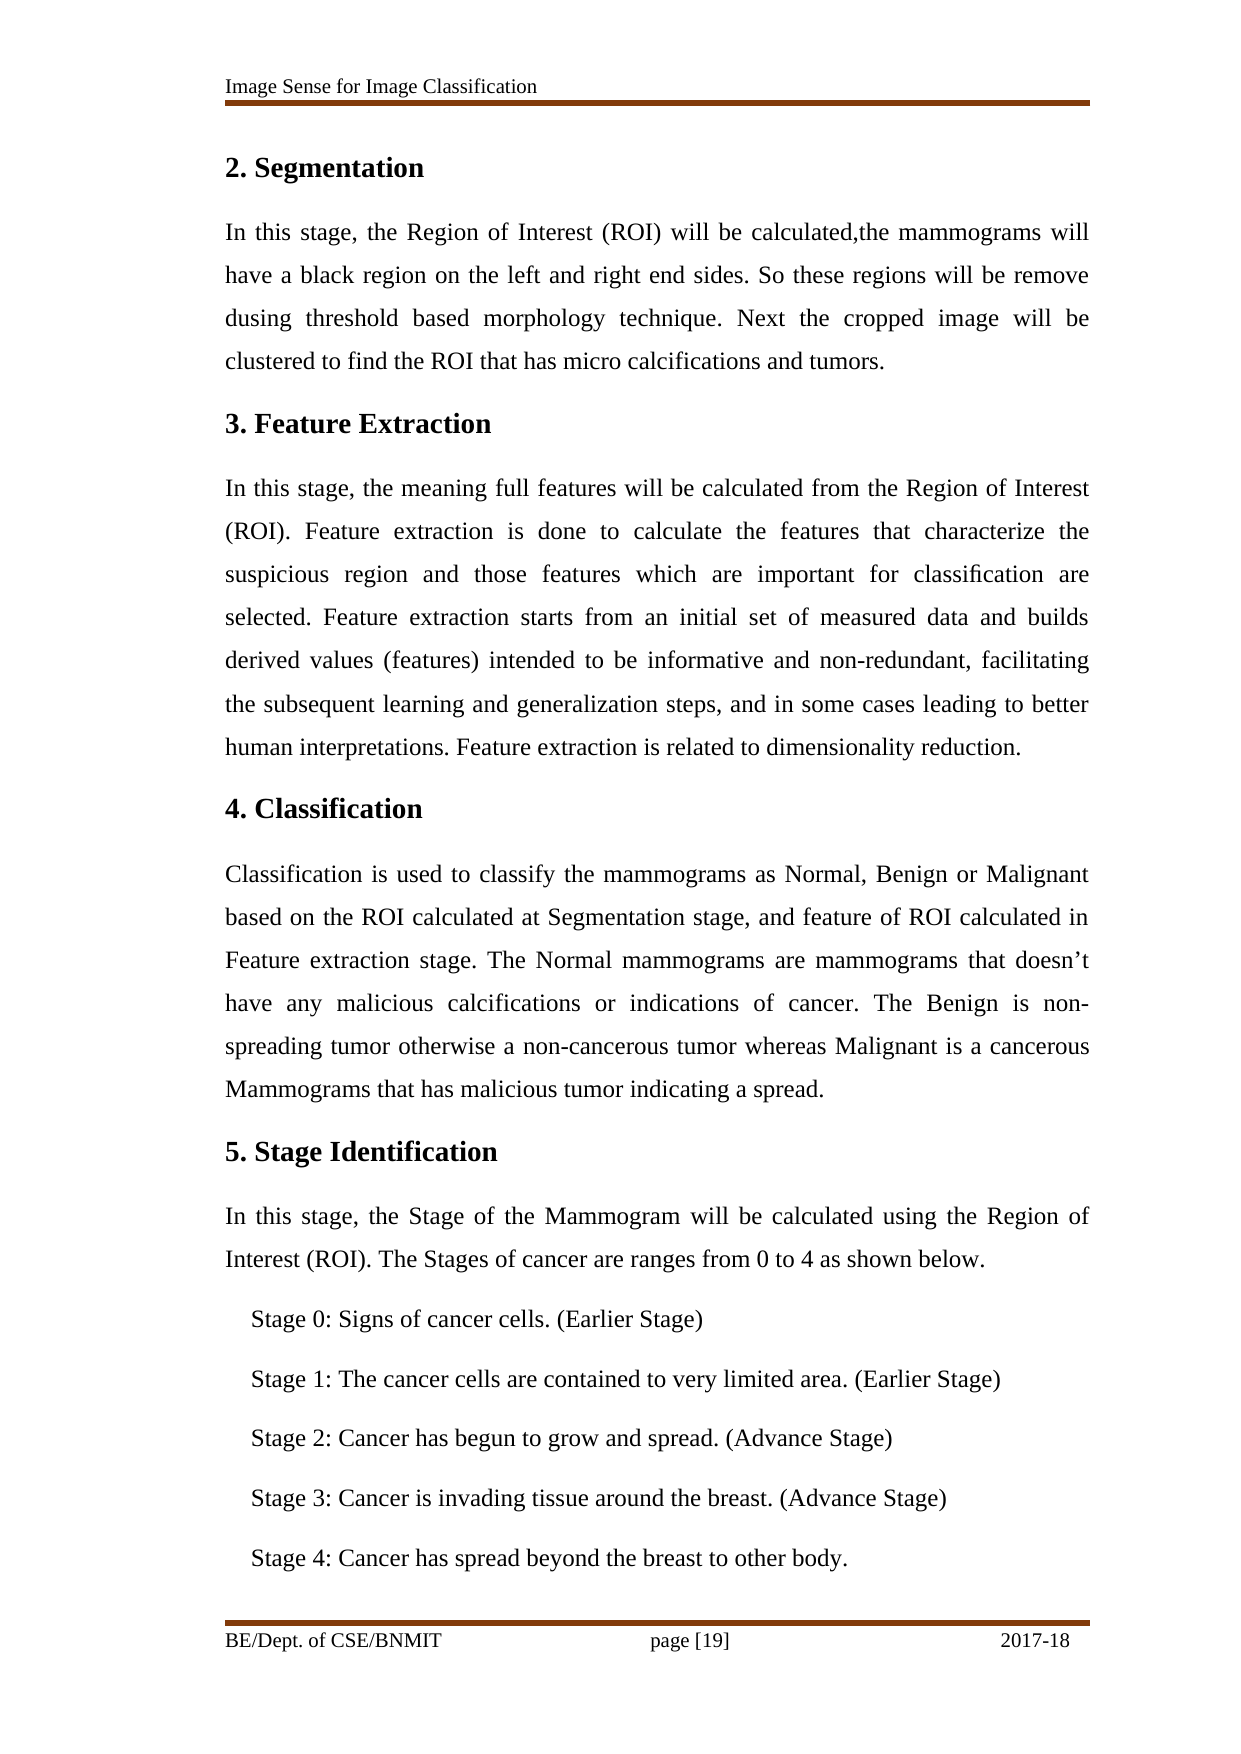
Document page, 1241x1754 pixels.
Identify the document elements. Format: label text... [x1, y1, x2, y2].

text In this stage, the Region of Interest (ROI) will be calculated,the mammograms will have a black region on the left and right end sides. So these regions will be remove dusing threshold based morphology technique. Next the cropped image will be clustered to find the ROI that has micro calcifications and tumors. [225, 217, 1090, 375]
text Classification is used to classify the mammograms as Normal, Benign or Malignant based on the ROI calculated at Segmentation stage, and feature of ROI calculated in Feature extraction stage. The Normal mammograms are mammograms that doesn’t have any malicious calcifications or indications of cancer. The Benign is non- spreading tumor otherwise a non-cancerous tumor whereas Malignant is a cancerous Mammograms that has malicious tumor indicating a spread. [225, 859, 1090, 1103]
text In this stage, the meaning full features will be calculated from the Region of Interest (ROI). Feature extraction is done to calculate the features that characterize the suspicious region and those features which are important for classiﬁcation are selected. Feature extraction starts from an initial set of measured data and builds derived values (features) intended to be informative and non-redundant, facilitating the subsequent learning and generalization steps, and in some cases leading to better human interpretations. Feature extraction is related to dimensionality reduction. [225, 473, 1090, 761]
text 3. Feature Extraction [225, 406, 1090, 440]
text  Stage 4: Cancer has spread beyond the breast to other body. [225, 1543, 1090, 1572]
text 2. Segmentation [225, 150, 1090, 183]
text  Stage 0: Signs of cancer cells. (Earlier Stage) [225, 1304, 1090, 1333]
text  Stage 1: The cancer cells are contained to very limited area. (Earlier Stage) [225, 1364, 1090, 1392]
text 4. Classification [225, 792, 1090, 825]
text In this stage, the Stage of the Mammogram will be calculated using the Region of Interest (ROI). The Stages of cancer are ranges from 0 to 4 as shown below. [225, 1201, 1090, 1273]
text  Stage 2: Cancer has begun to grow and spread. (Advance Stage) [225, 1423, 1090, 1452]
text 5. Stage Identification [225, 1134, 1090, 1168]
text  Stage 3: Cancer is invading tissue around the breast. (Advance Stage) [225, 1483, 1090, 1512]
